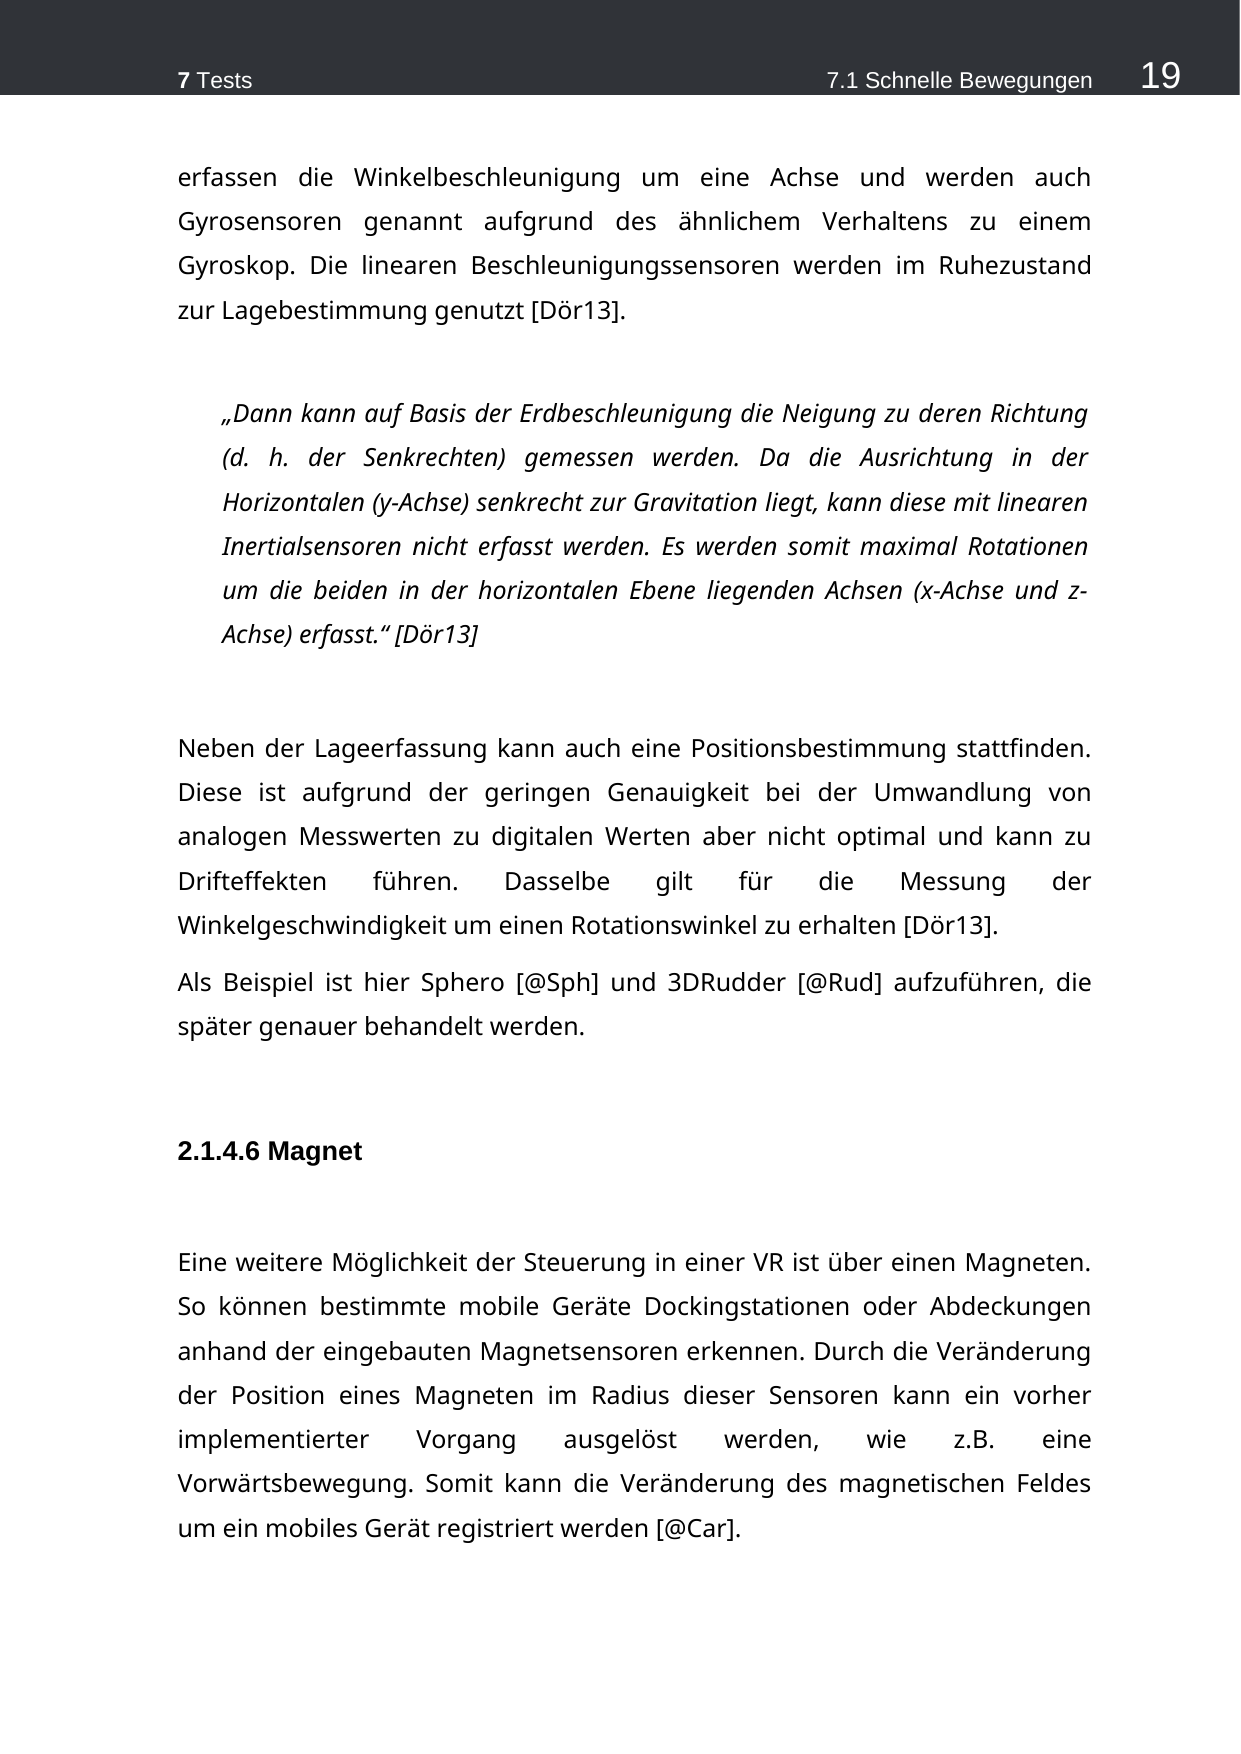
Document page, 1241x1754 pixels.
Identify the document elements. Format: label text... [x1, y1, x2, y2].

text Eine weitere Möglichkeit der Steuerung in einer VR ist über einen Magneten. So können bestimmte mobile Geräte Dockingstationen oder Abdeckungen anhand der eingebauten Magnetsensoren erkennen. Durch die Veränderung der Position eines Magneten im Radius dieser Sensoren kann ein vorher implementierter Vorgang ausgelöst werden, wie z.B. eine Vorwärtsbewegung. Somit kann die Veränderung des magnetischen Feldes um ein mobiles Gerät registriert werden [@Car]. [177, 1244, 1092, 1544]
text „Dann kann auf Basis der Erdbeschleunigung die Neigung zu deren Richtung (d. h. der Senkrechten) gemessen werden. Da die Ausrichtung in der Horizontalen (y-Achse) senkrecht zur Gravitation liegt, kann diese mit linearen Inertialsensoren nicht erfasst werden. Es werden somit maximal Rotationen um die beiden in der horizontalen Ebene liegenden Achsen (x-Achse und z-Achse) erfasst.“ [Dör13] [222, 396, 1092, 651]
text Als Beispiel ist hier Sphero [@Sph] und 3DRudder [@Rud] aufzuführen, die später genauer behandelt werden. [177, 964, 1092, 1043]
subtitle Magnet [177, 1135, 1092, 1166]
text Neben der Lageerfassung kann auch eine Positionsbestimmung stattfinden. Diese ist aufgrund der geringen Genauigkeit bei der Umwandlung von analogen Messwerten zu digitalen Werten aber nicht optimal und kann zu Drifteffekten führen. Dasselbe gilt für die Messung der Winkelgeschwindigkeit um einen Rotationswinkel zu erhalten [Dör13]. [177, 731, 1092, 942]
